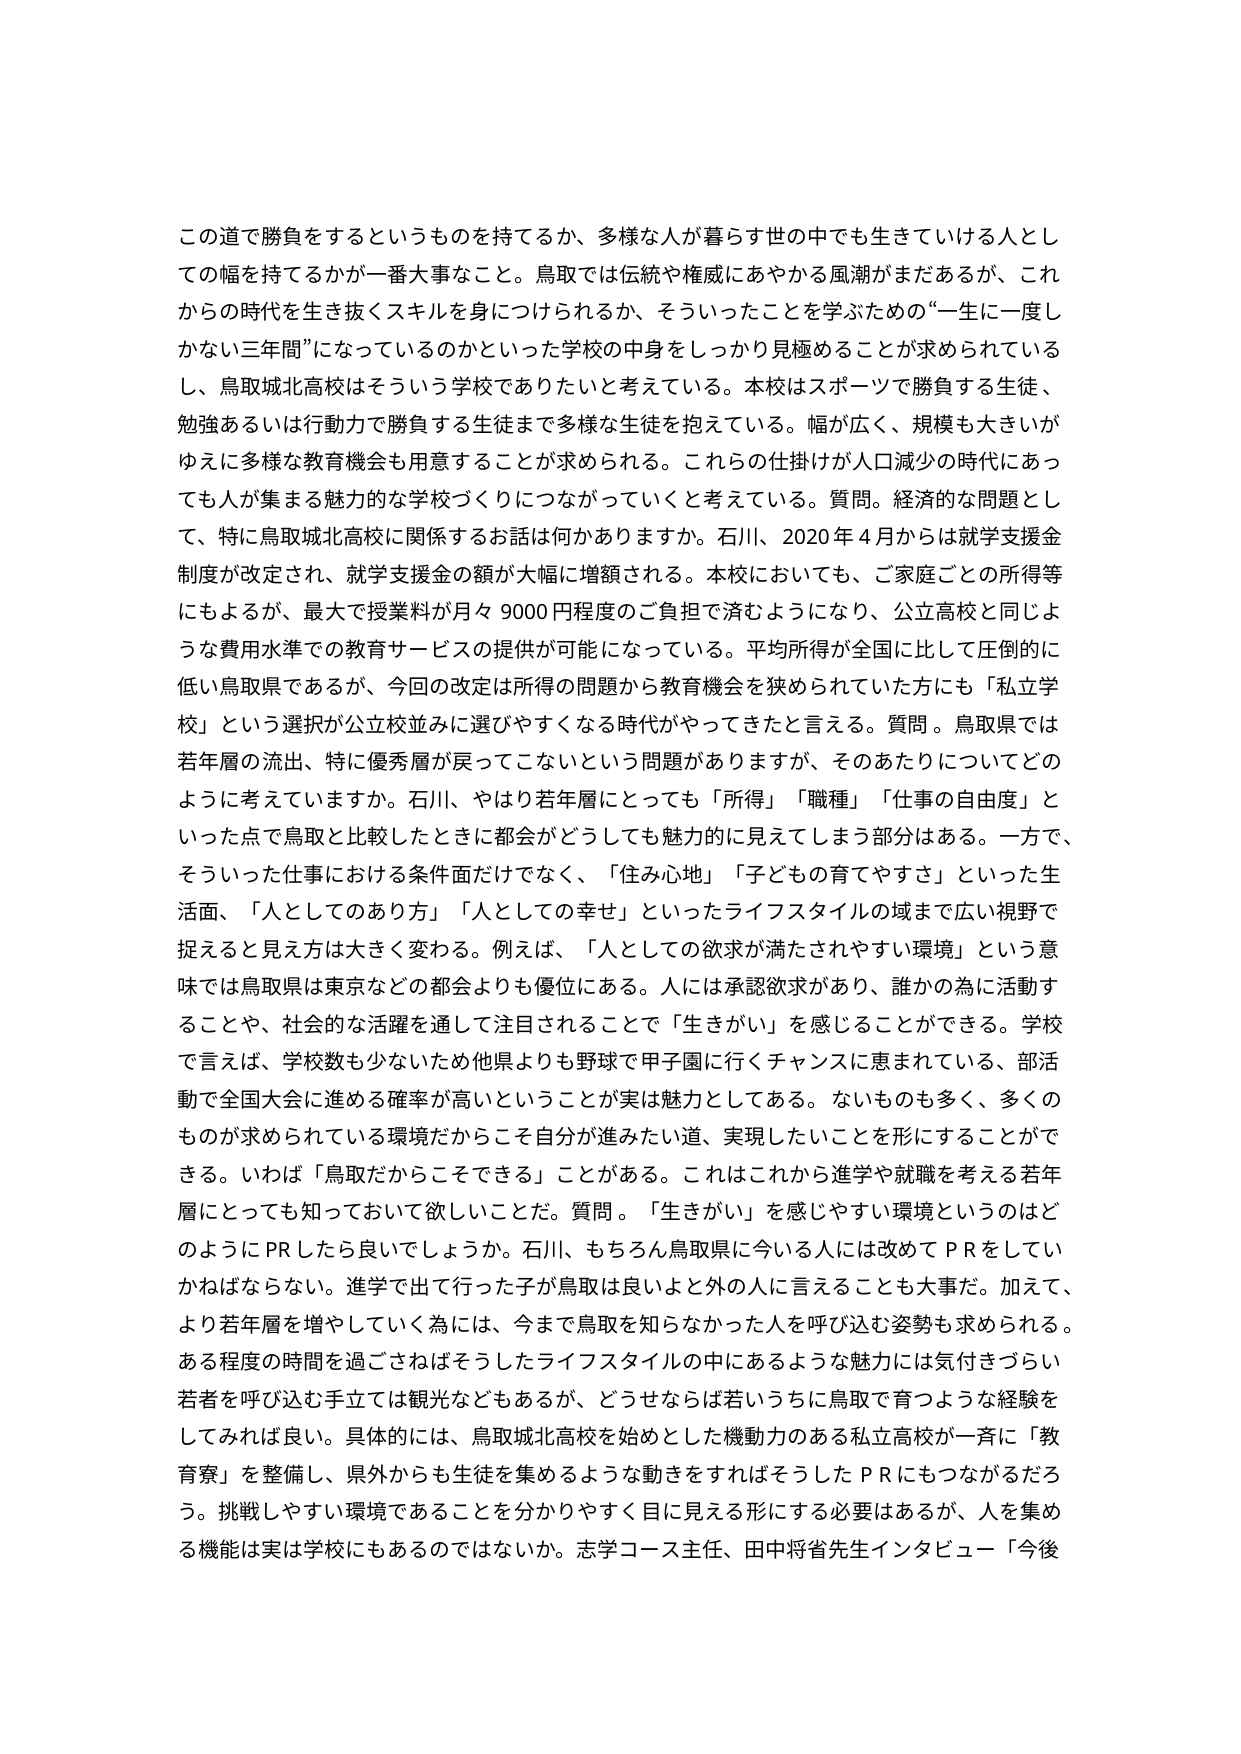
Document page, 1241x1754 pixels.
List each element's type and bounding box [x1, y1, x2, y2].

text [177, 217, 1063, 1567]
